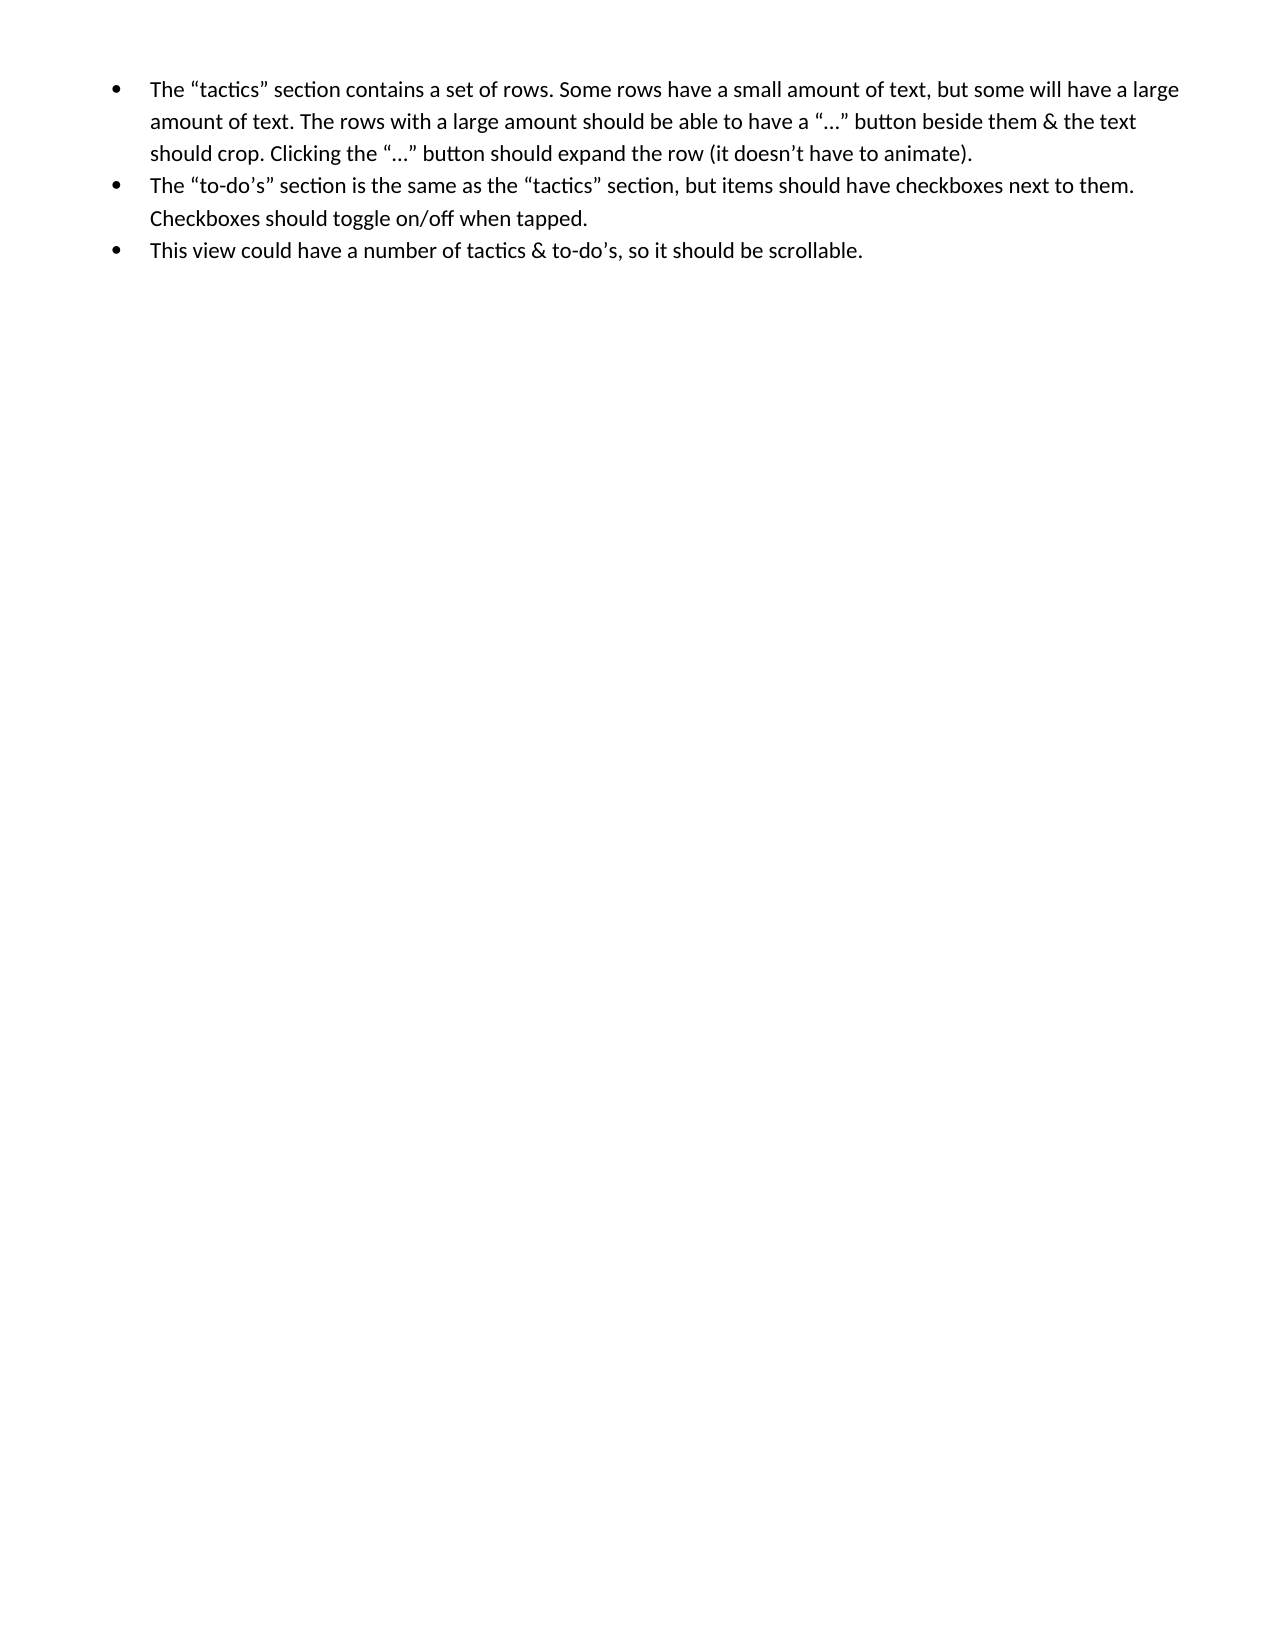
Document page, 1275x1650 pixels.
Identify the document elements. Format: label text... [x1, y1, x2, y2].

list This view could have a number of tactics & to-do’s, so it should be scrollable. [112, 236, 1200, 264]
list The “to-do’s” section is the same as the “tactics” section, but items should have checkboxes next to them. Checkboxes should toggle on/off when tapped. [112, 172, 1200, 232]
list The “tactics” section contains a set of rows. Some rows have a small amount of text, but some will have a large amount of text. The rows with a large amount should be able to have a “…” button beside them & the text should crop. Clicking the “…” button should expand the row (it doesn’t have to animate). [112, 75, 1200, 167]
